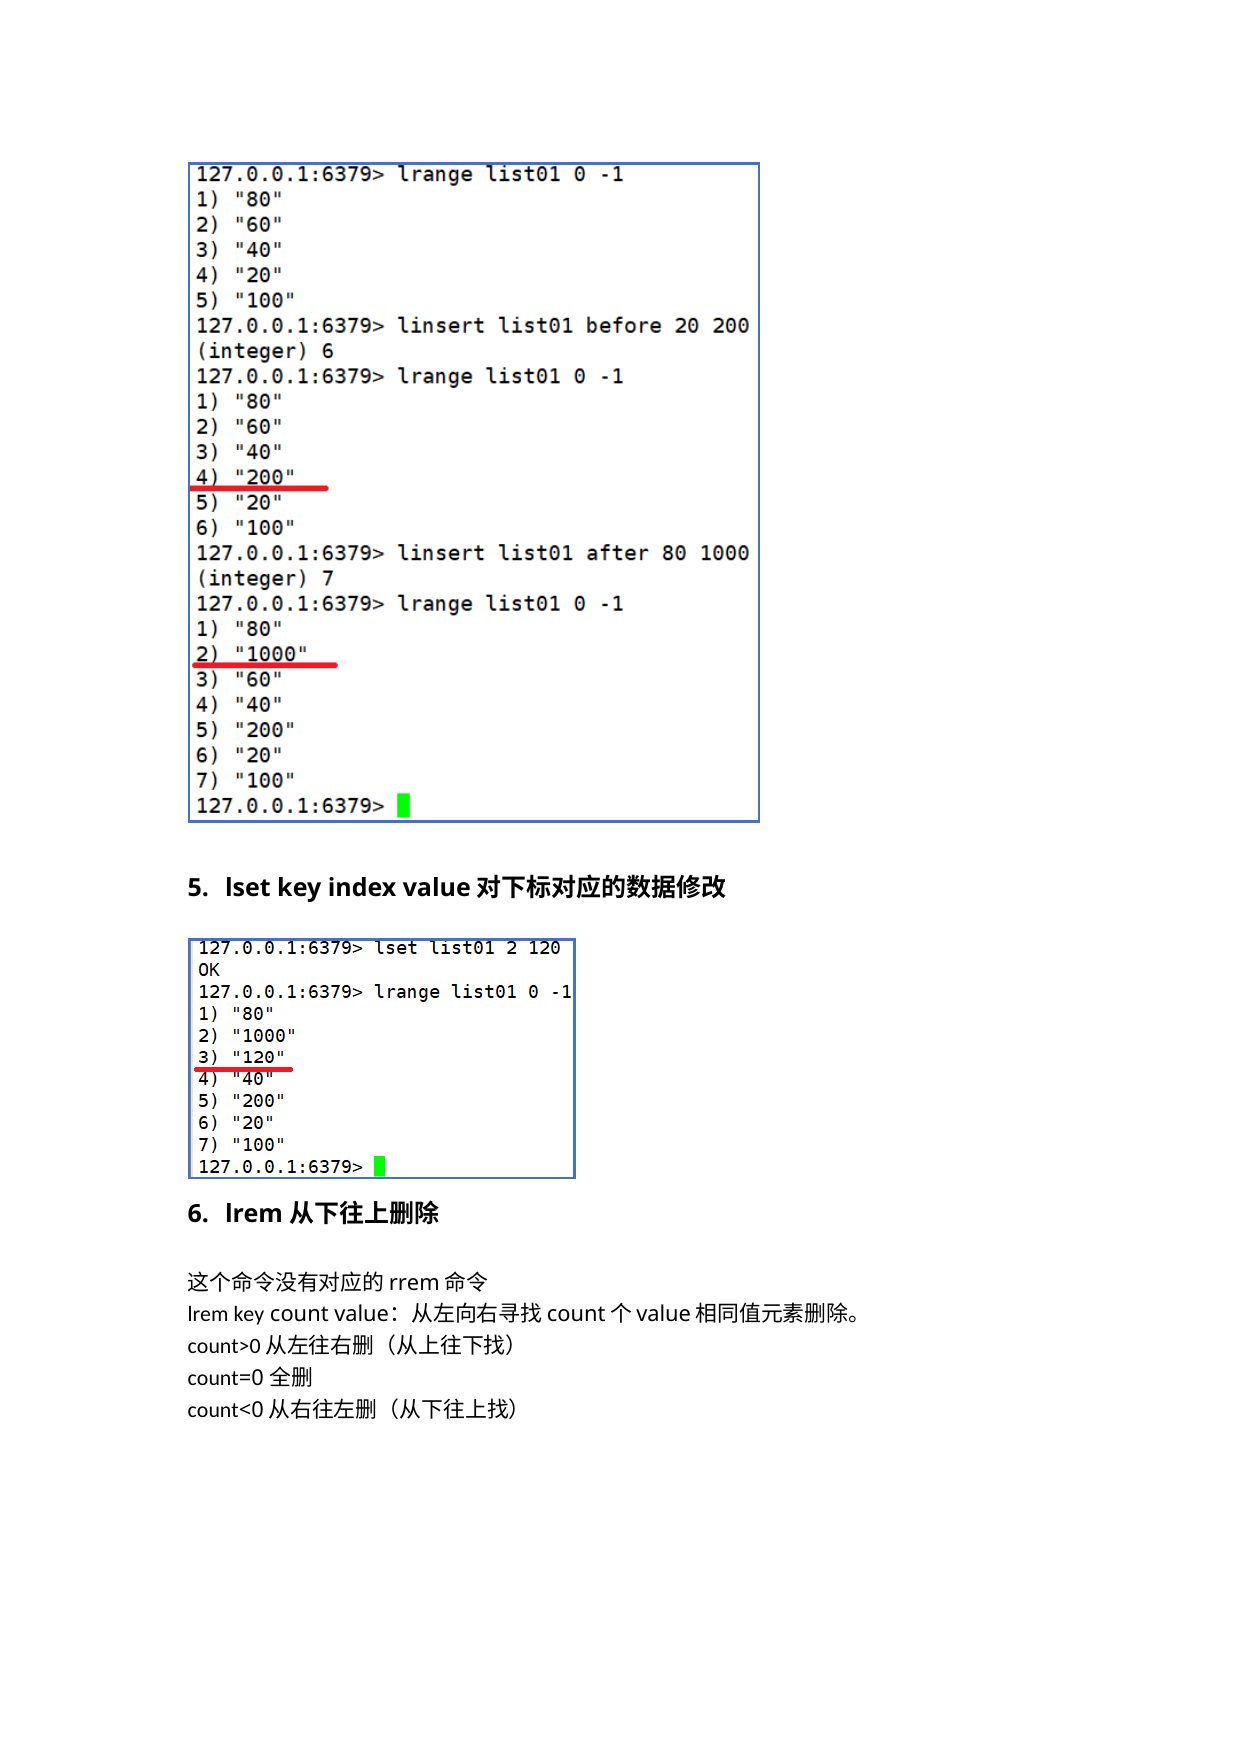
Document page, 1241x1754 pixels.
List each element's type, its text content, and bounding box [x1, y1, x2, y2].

picture [190, 165, 758, 820]
picture [190, 941, 573, 1177]
text count<0从右往左删（从下往上找） [187, 1392, 1053, 1423]
text count>0从左往右删（从上往下找） [187, 1328, 1053, 1360]
subtitle lrem 从下往上删除 [187, 1179, 1053, 1244]
text lrem key count value：从左向右寻找count个value相同值元素删除。 [187, 1296, 1053, 1328]
text 这个命令没有对应的rrem命令 [187, 1265, 1053, 1296]
text count=0 全删 [187, 1360, 1053, 1392]
subtitle lset key index value对下标对应的数据修改 [187, 853, 1053, 918]
